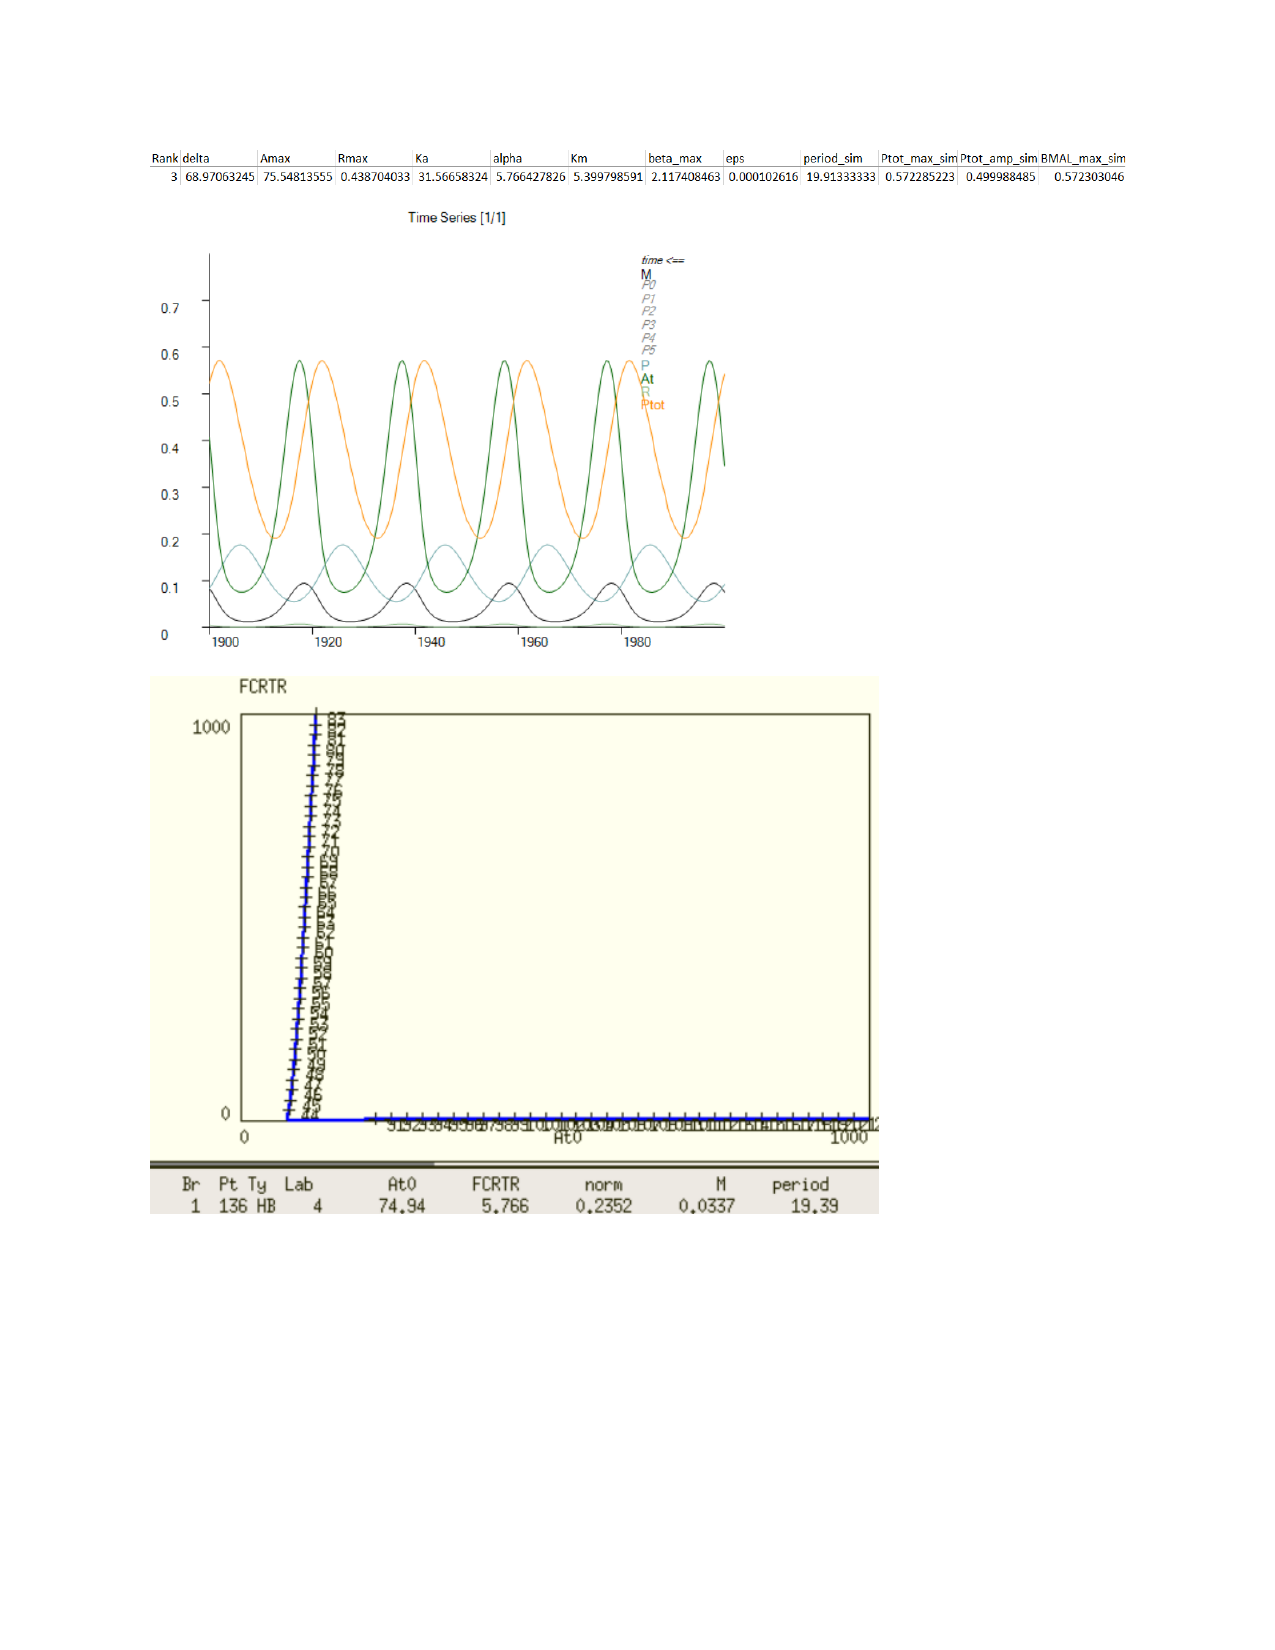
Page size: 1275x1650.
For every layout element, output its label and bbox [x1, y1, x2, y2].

picture [150, 203, 757, 658]
picture [150, 150, 1125, 185]
picture [150, 676, 879, 1214]
